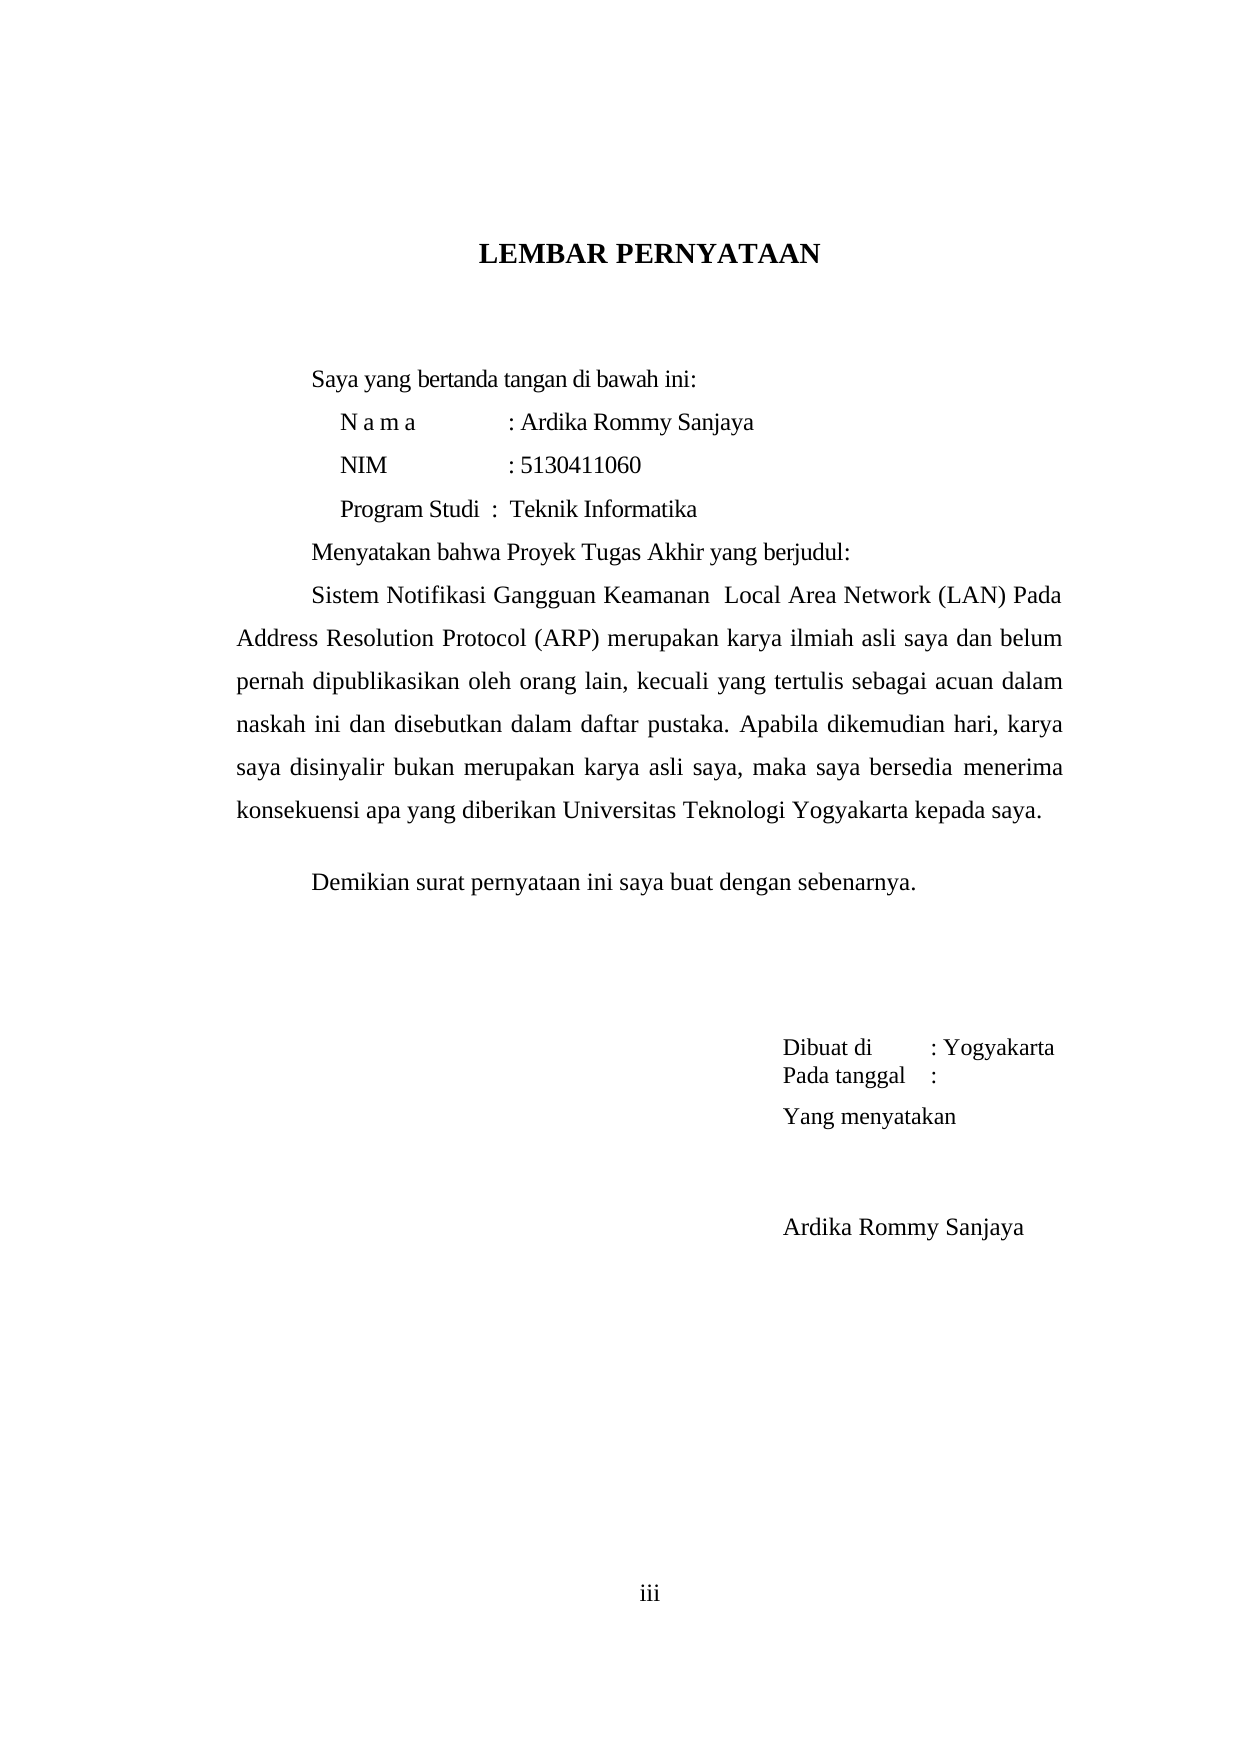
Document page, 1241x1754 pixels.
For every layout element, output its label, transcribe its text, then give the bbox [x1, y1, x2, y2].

text Ardika Rommy Sanjaya [783, 1212, 1063, 1241]
text Sistem Notifikasi Gangguan Keamanan Local Area Network (LAN) Pada Address Resolution Protocol (ARP) merupakan karya ilmiah asli saya dan belum pernah dipublikasikan oleh orang lain, kecuali yang tertulis sebagai acuan dalam naskah ini dan disebutkan dalam daftar pustaka. Apabila dikemudian hari, karya saya disinyalir bukan merupakan karya asli saya, maka saya bersedia menerima konsekuensi apa yang diberikan Universitas Teknologi Yogyakarta kepada saya. [236, 580, 1063, 824]
text NIM : 5130411060 [236, 451, 1063, 479]
text Menyatakan bahwa Proyek Tugas Akhir yang berjudul: [236, 537, 1063, 566]
text N a m a : Ardika Rommy Sanjaya [236, 407, 1063, 436]
text Dibuat di : Yogyakarta [783, 1033, 1063, 1061]
text Demikian surat pernyataan ini saya buat dengan sebenarnya. [236, 867, 1063, 896]
text Saya yang bertanda tangan di bawah ini: [236, 364, 1063, 393]
text Program Studi : Teknik Informatika [236, 494, 1063, 522]
subtitle LEMBAR PERNYATAAN [236, 236, 1063, 270]
text Pada tanggal : Yang menyatakan [783, 1061, 1063, 1130]
